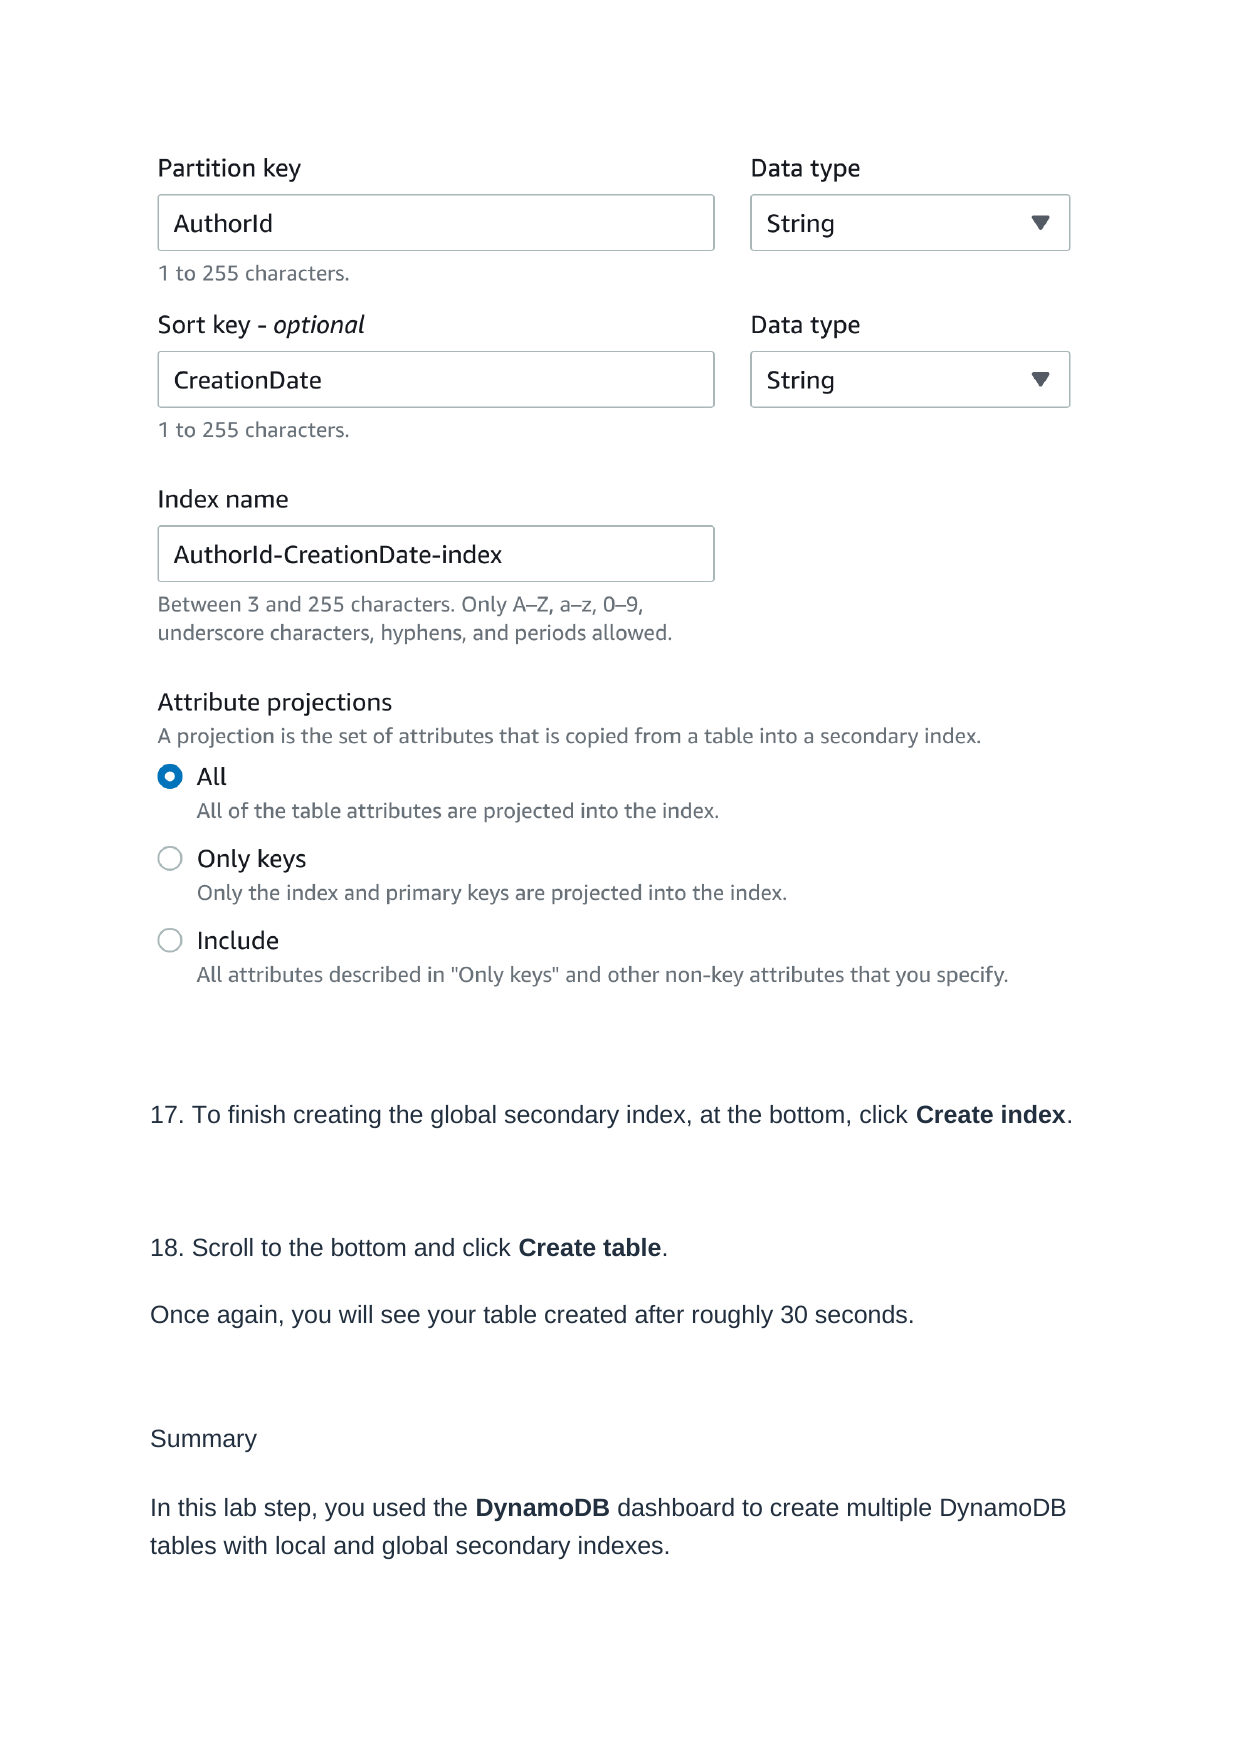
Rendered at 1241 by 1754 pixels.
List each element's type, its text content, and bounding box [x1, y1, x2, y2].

text Once again, you will see your table created after roughly 30 seconds. [150, 1291, 1090, 1328]
picture [150, 150, 1088, 995]
text 17. To finish creating the global secondary index, at the bottom, click Create index. [150, 1091, 1090, 1128]
subtitle Summary [150, 1424, 1090, 1453]
text 18. Scroll to the bottom and click Create table. [150, 1224, 1090, 1262]
text In this lab step, you used the DynamoDB dashboard to create multiple DynamoDB tables with local and global secondary indexes. [150, 1484, 1090, 1559]
